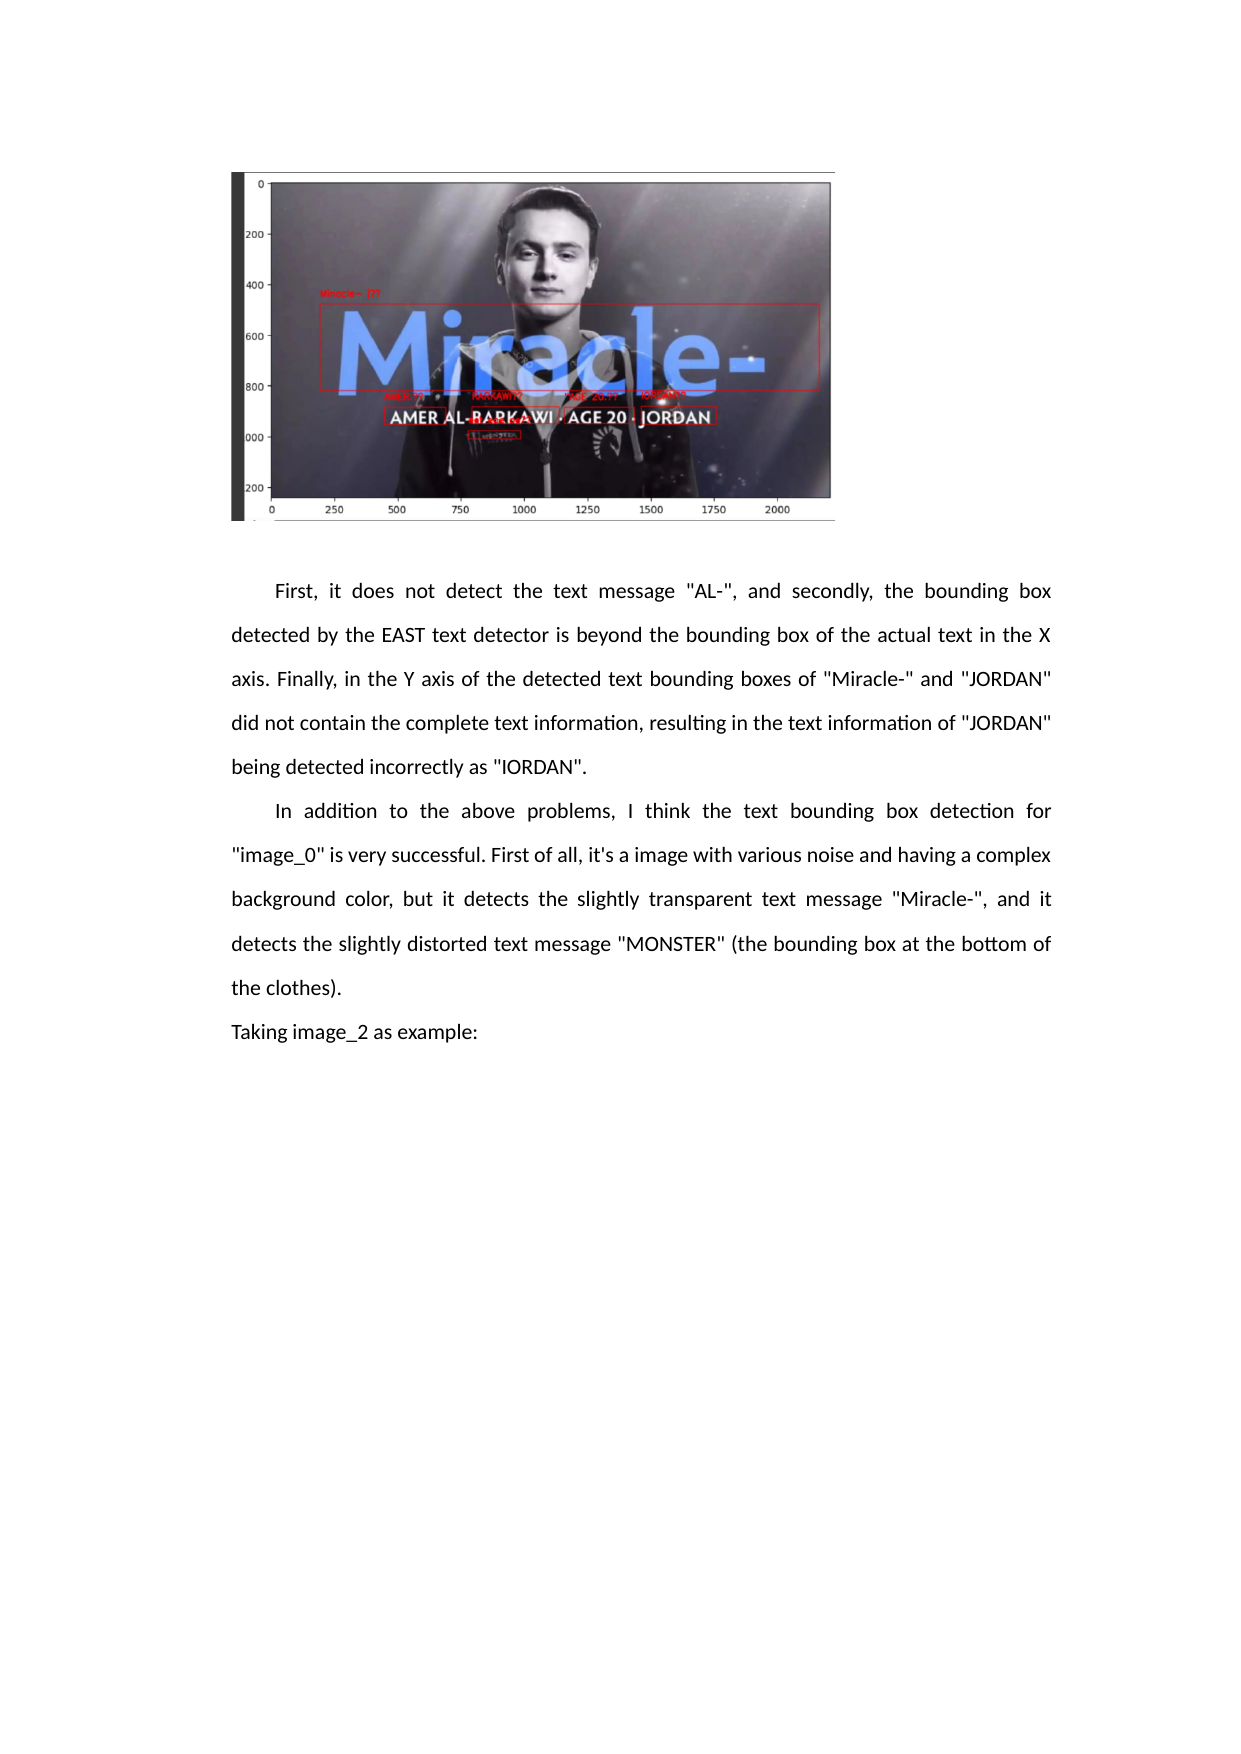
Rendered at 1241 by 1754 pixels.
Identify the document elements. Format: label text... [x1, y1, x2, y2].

list First, it does not detect the text message "AL-", and secondly, the bounding box detected by the EAST text detector is beyond the bounding box of the actual text in the X axis. Finally, in the Y axis of the detected text bounding boxes of "Miracle-" and "JORDAN" did not contain the complete text information, resulting in the text information of "JORDAN" being detected incorrectly as "IORDAN". [231, 568, 1052, 789]
list In addition to the above problems, I think the text bounding box detection for "image_0" is very successful. First of all, it's a image with various noise and having a complex background color, but it detects the slightly transparent text message "Miracle-", and it detects the slightly distorted text message "MONSTER" (the bounding box at the bottom of the clothes). [231, 789, 1052, 1009]
list Taking image_2 as example: [187, 1009, 1052, 1053]
picture [231, 172, 836, 521]
